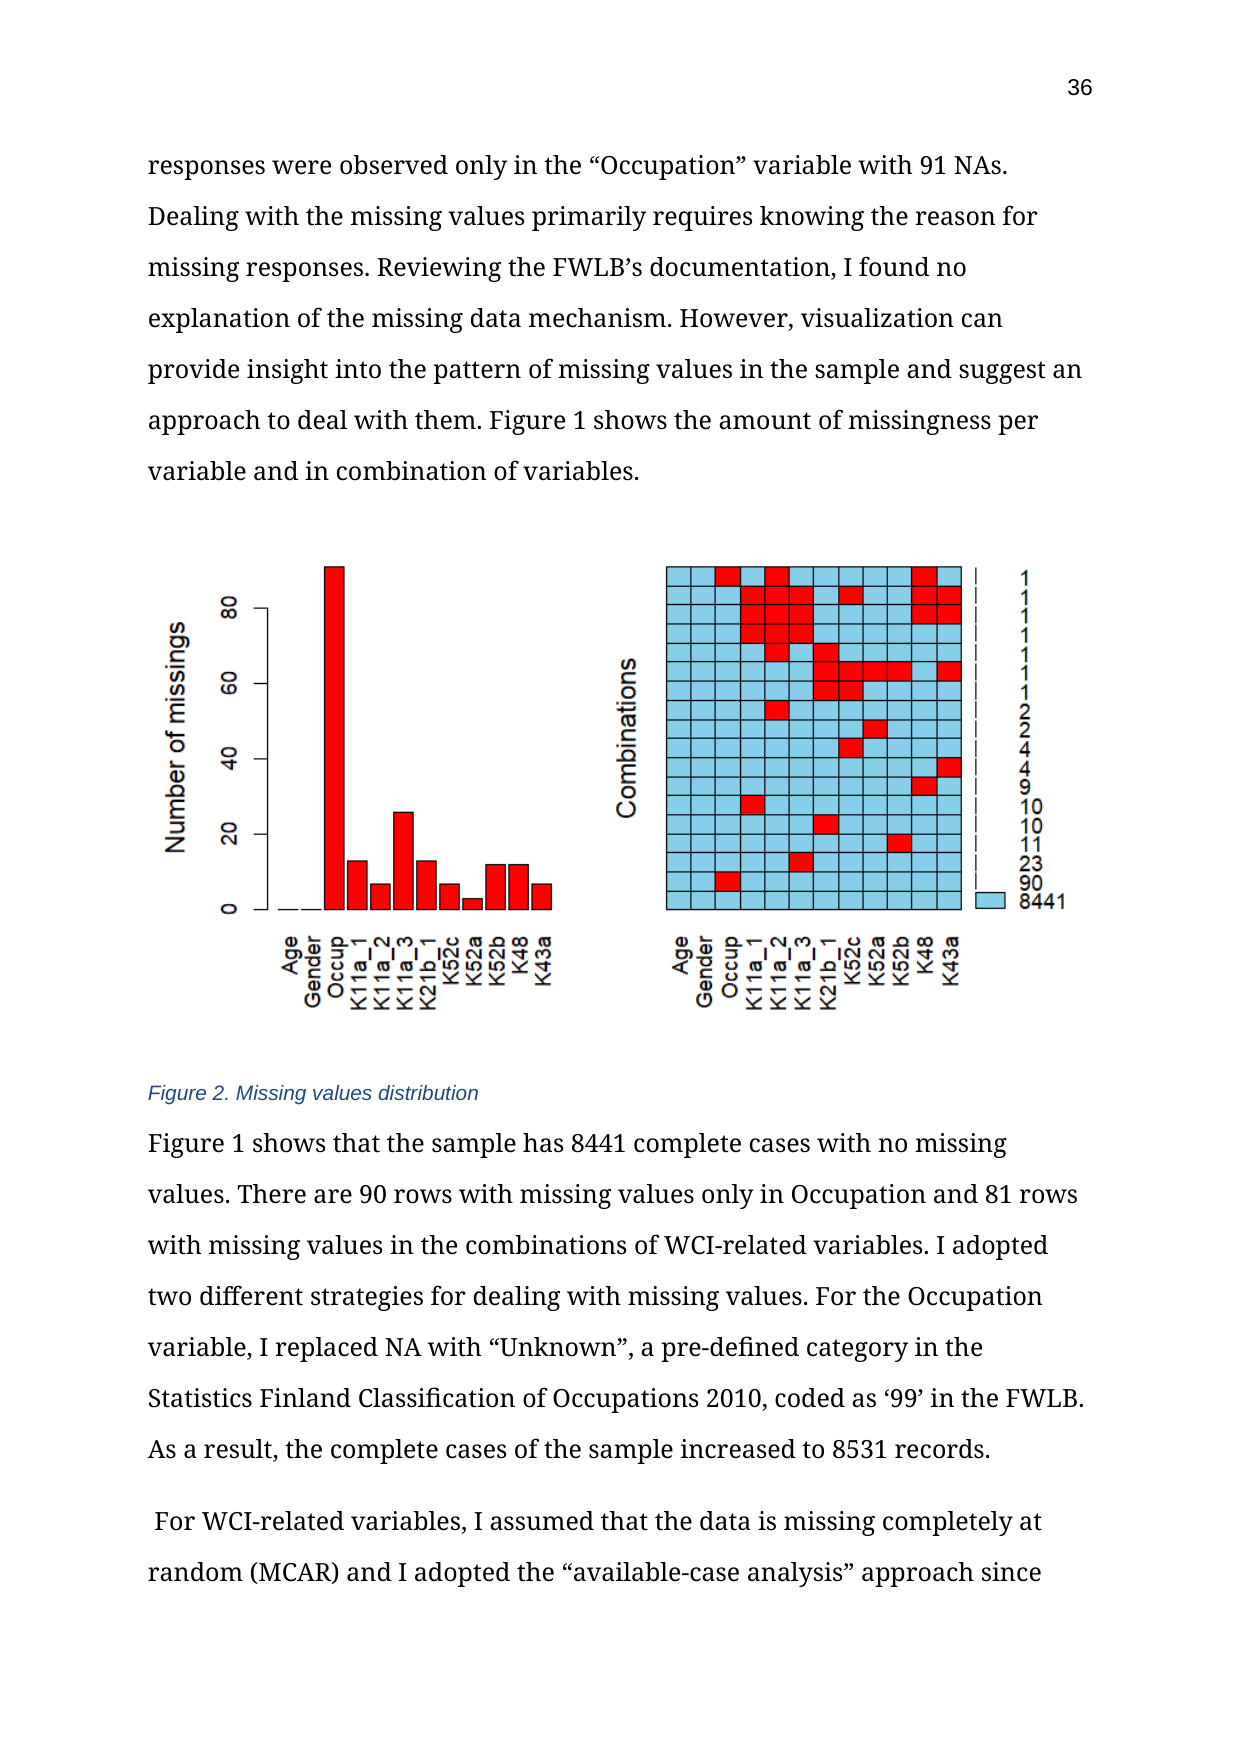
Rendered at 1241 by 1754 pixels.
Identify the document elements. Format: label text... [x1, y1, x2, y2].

picture [147, 525, 1093, 1044]
text Figure 1 shows that the sample has 8441 complete cases with no missing values. There are 90 rows with missing values only in Occupation and 81 rows with missing values in the combinations of WCI-related variables. I adopted two different strategies for dealing with missing values. For the Occupation variable, I replaced NA with “Unknown”, a pre-defined category in the Statistics Finland Classification of Occupations 2010, coded as ‘99’ in the FWLB. As a result, the complete cases of the sample increased to 8531 records. [148, 1126, 1092, 1466]
